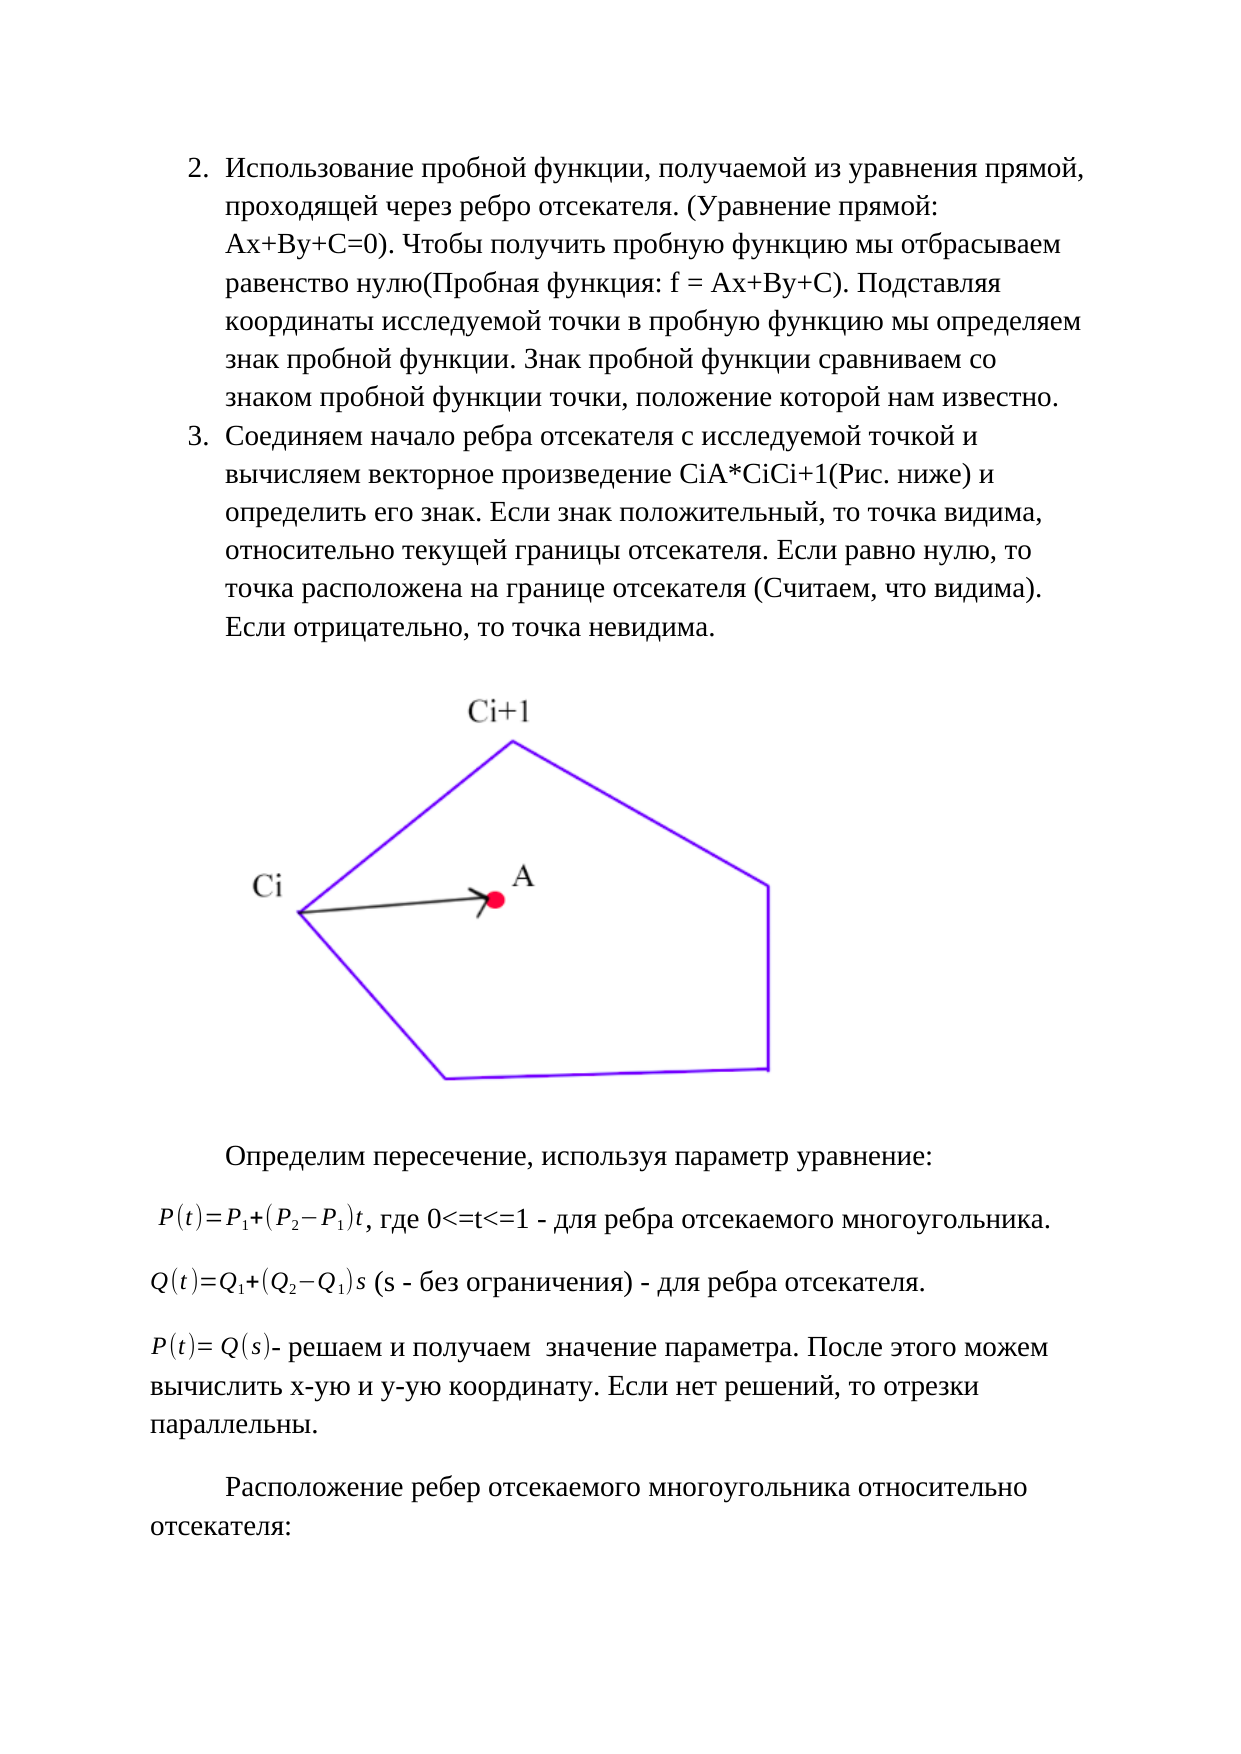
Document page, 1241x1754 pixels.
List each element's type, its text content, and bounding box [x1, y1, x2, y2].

picture [225, 672, 818, 1110]
text Определим пересечение, используя параметр уравнение: [150, 1138, 1090, 1172]
text , где 0<=t<=1 - для ребра отсекаемого многоугольника. [150, 1201, 1090, 1235]
text (s - без ограничения) - для ребра отсекателя. [150, 1264, 1090, 1299]
list Использование пробной функции, получаемой из уравнения прямой, проходящей через ребро отсекателя. (Уравнение прямой: Ax+By+C=0). Чтобы получить пробную функцию мы отбрасываем равенство нулю(Пробная функция: f = Ax+By+C). Подставляя координаты исследуемой точки в пробную функцию мы определяем знак пробной функции. Знак пробной функции сравниваем со знаком пробной функции точки, положение которой нам известно. [187, 150, 1090, 413]
text Расположение ребер отсекаемого многоугольника относительно отсекателя: [150, 1469, 1090, 1541]
list Соединяем начало ребра отсекателя с исследуемой точкой и вычисляем векторное произведение CiA*CiCi+1(Рис. ниже) и определить его знак. Если знак положительный, то точка видима, относительно текущей границы отсекателя. Если равно нулю, то точка расположена на границе отсекателя (Считаем, что видима). Если отрицательно, то точка невидима. [187, 418, 1090, 642]
text = - решаем и получаем значение параметра. После этого можем вычислить x-ую и y-ую координату. Если нет решений, то отрезки параллельны. [150, 1329, 1090, 1440]
